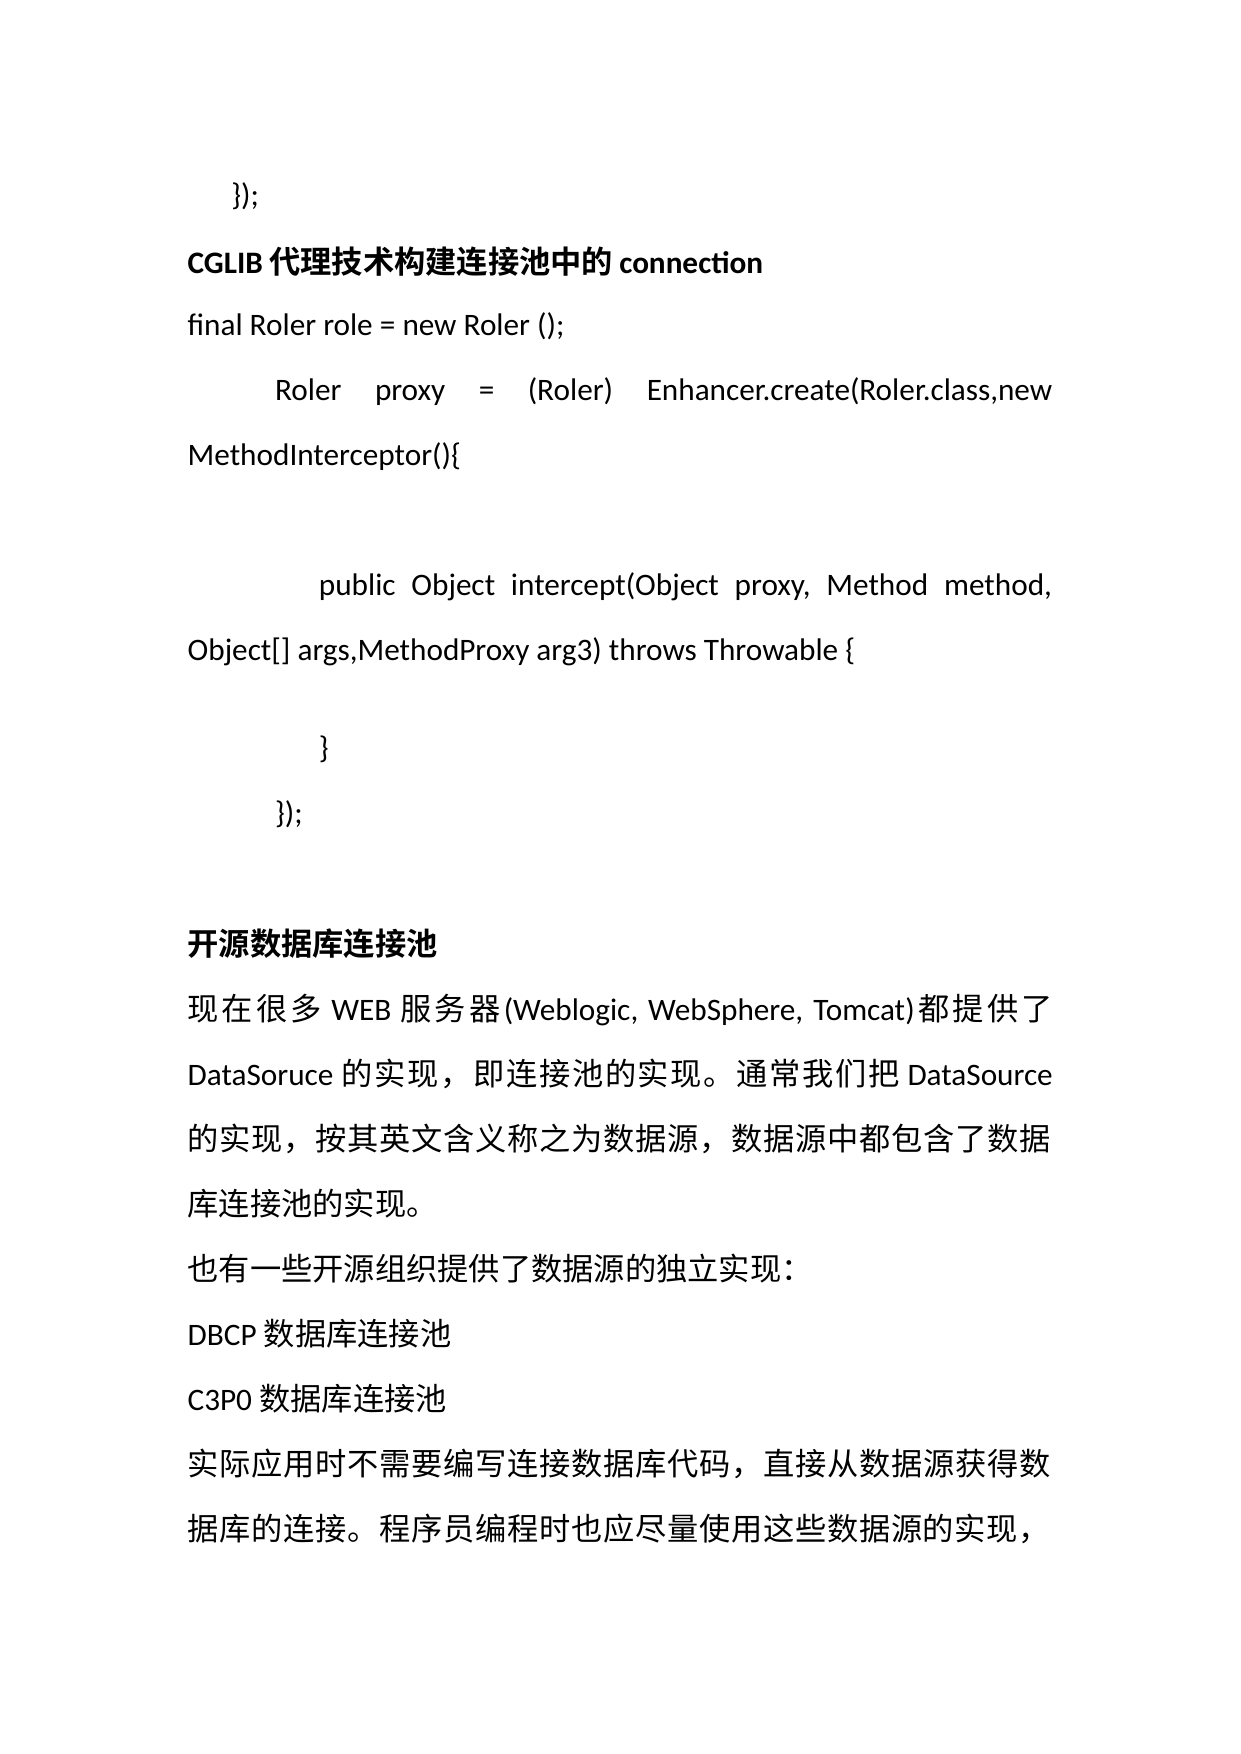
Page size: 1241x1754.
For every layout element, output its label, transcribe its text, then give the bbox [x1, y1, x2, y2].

text Roler proxy = (Roler) Enhancer.create(Roler.class,new MethodInterceptor(){ [187, 357, 1053, 487]
text final Roler role = new Roler (); [187, 292, 1053, 357]
text }); [187, 779, 1053, 844]
text 开源数据库连接池 [187, 909, 1053, 974]
text 现在很多WEB服务器(Weblogic, WebSphere, Tomcat)都提供了DataSoruce的实现，即连接池的实现。通常我们把DataSource的实现，按其英文含义称之为数据源，数据源中都包含了数据库连接池的实现。 [187, 974, 1053, 1234]
text CGLIB代理技术构建连接池中的connection [187, 227, 1053, 292]
text C3P0 数据库连接池 [187, 1364, 1053, 1429]
text } [187, 714, 1053, 779]
text DBCP 数据库连接池 [187, 1299, 1053, 1364]
text }); [187, 162, 1053, 227]
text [187, 1429, 1053, 1559]
text 也有一些开源组织提供了数据源的独立实现： [187, 1234, 1053, 1299]
text public Object intercept(Object proxy, Method method, Object[] args,MethodProxy arg3) throws Throwable { [187, 552, 1053, 682]
